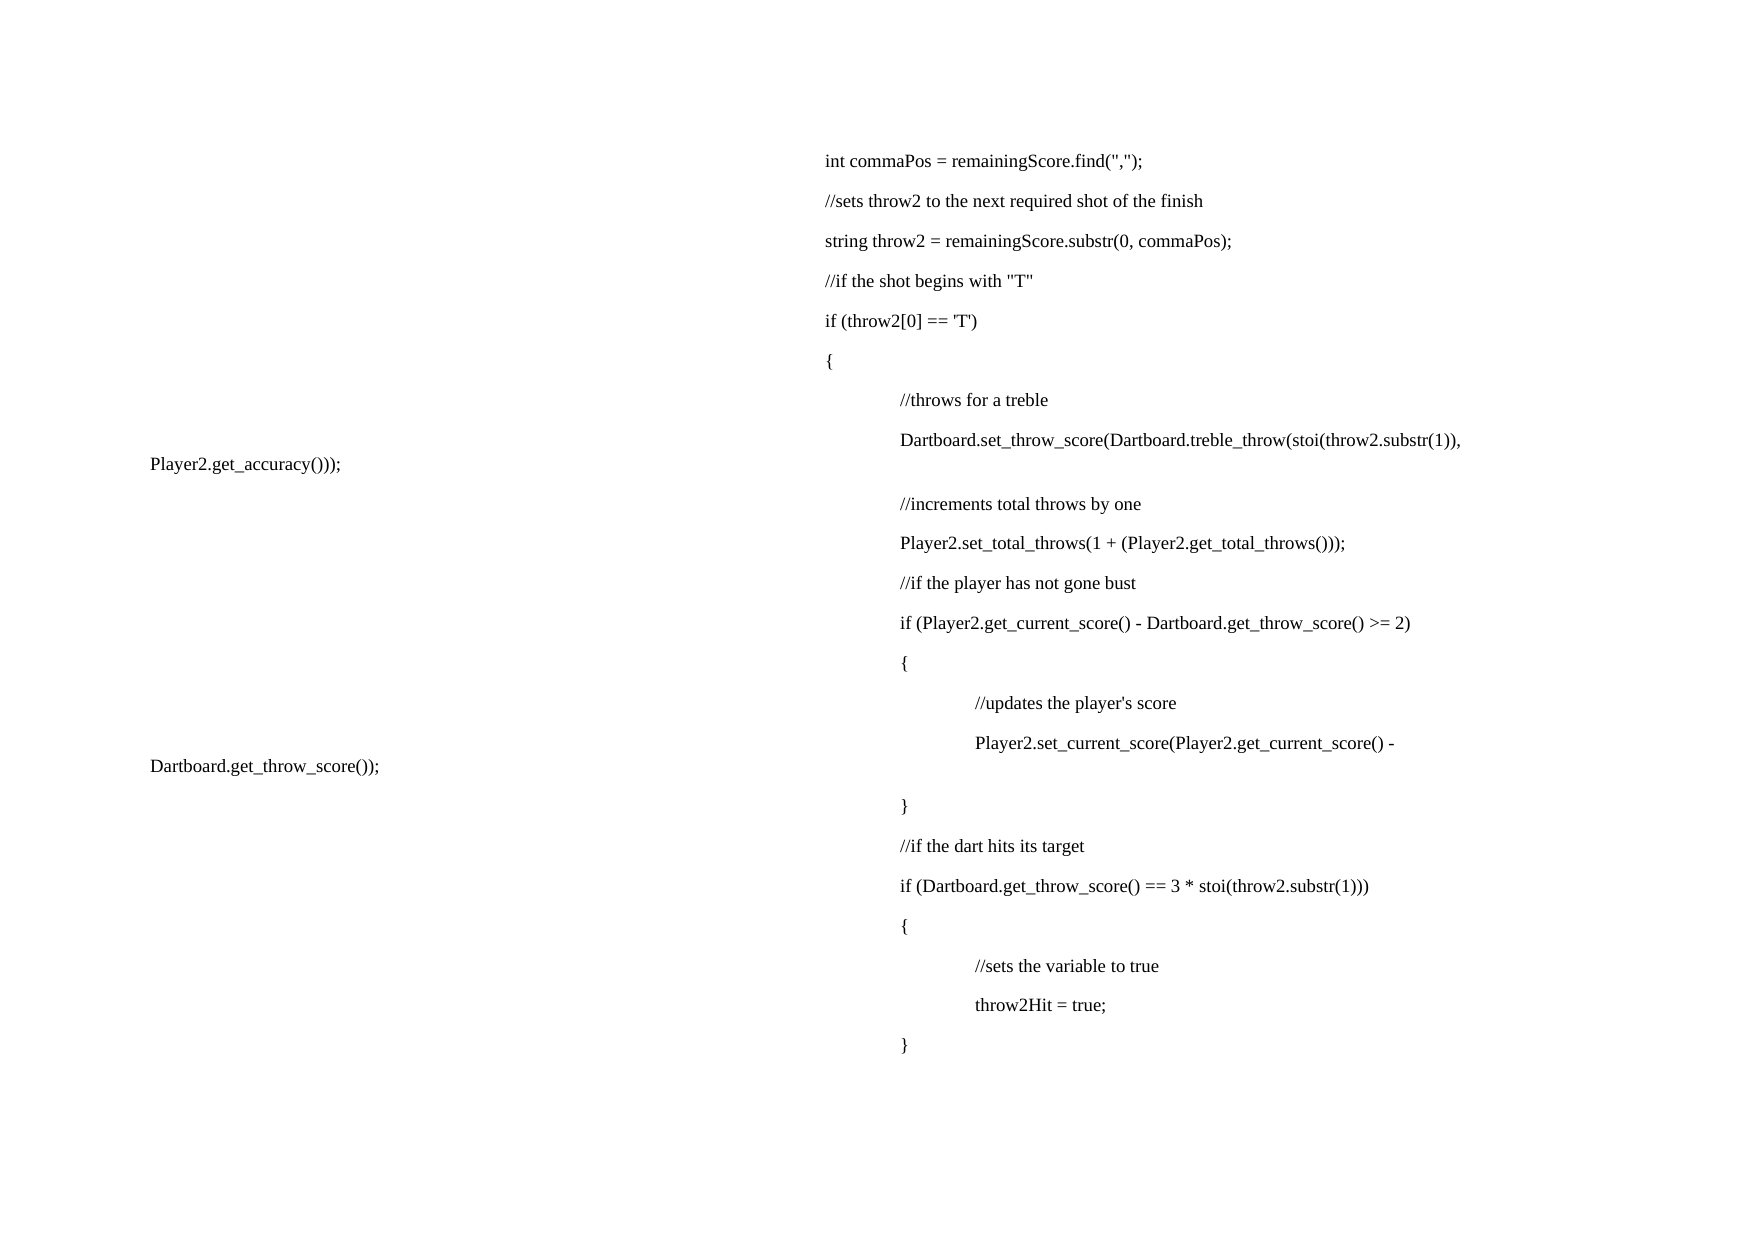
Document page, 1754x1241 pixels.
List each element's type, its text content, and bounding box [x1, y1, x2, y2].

text //if the player has not gone bust [150, 572, 1604, 594]
text //if the shot begins with "T" [150, 270, 1604, 291]
text //sets the variable to true [150, 954, 1604, 976]
text //increments total throws by one [150, 492, 1604, 514]
text if (throw2[0] == 'T') [150, 309, 1604, 331]
text throw2Hit = true; [150, 994, 1604, 1016]
text Dartboard.set_throw_score(Dartboard.treble_throw(stoi(throw2.substr(1)), Player2.get_accuracy())); [150, 429, 1604, 474]
text } [150, 1034, 1604, 1056]
text int commaPos = remainingScore.find(","); [150, 150, 1604, 172]
text { [150, 349, 1604, 371]
text { [150, 914, 1604, 936]
text //if the dart hits its target [150, 835, 1604, 856]
text if (Player2.get_current_score() - Dartboard.get_throw_score() >= 2) [150, 612, 1604, 634]
text if (Dartboard.get_throw_score() == 3 * stoi(throw2.substr(1))) [150, 875, 1604, 896]
text //sets throw2 to the next required shot of the finish [150, 190, 1604, 211]
text Player2.set_total_throws(1 + (Player2.get_total_throws())); [150, 532, 1604, 554]
text Player2.set_current_score(Player2.get_current_score() - Dartboard.get_throw_score()); [150, 732, 1604, 777]
text //throws for a treble [150, 389, 1604, 411]
text //updates the player's score [150, 692, 1604, 713]
text string throw2 = remainingScore.substr(0, commaPos); [150, 230, 1604, 251]
text } [150, 795, 1604, 816]
text { [150, 652, 1604, 673]
